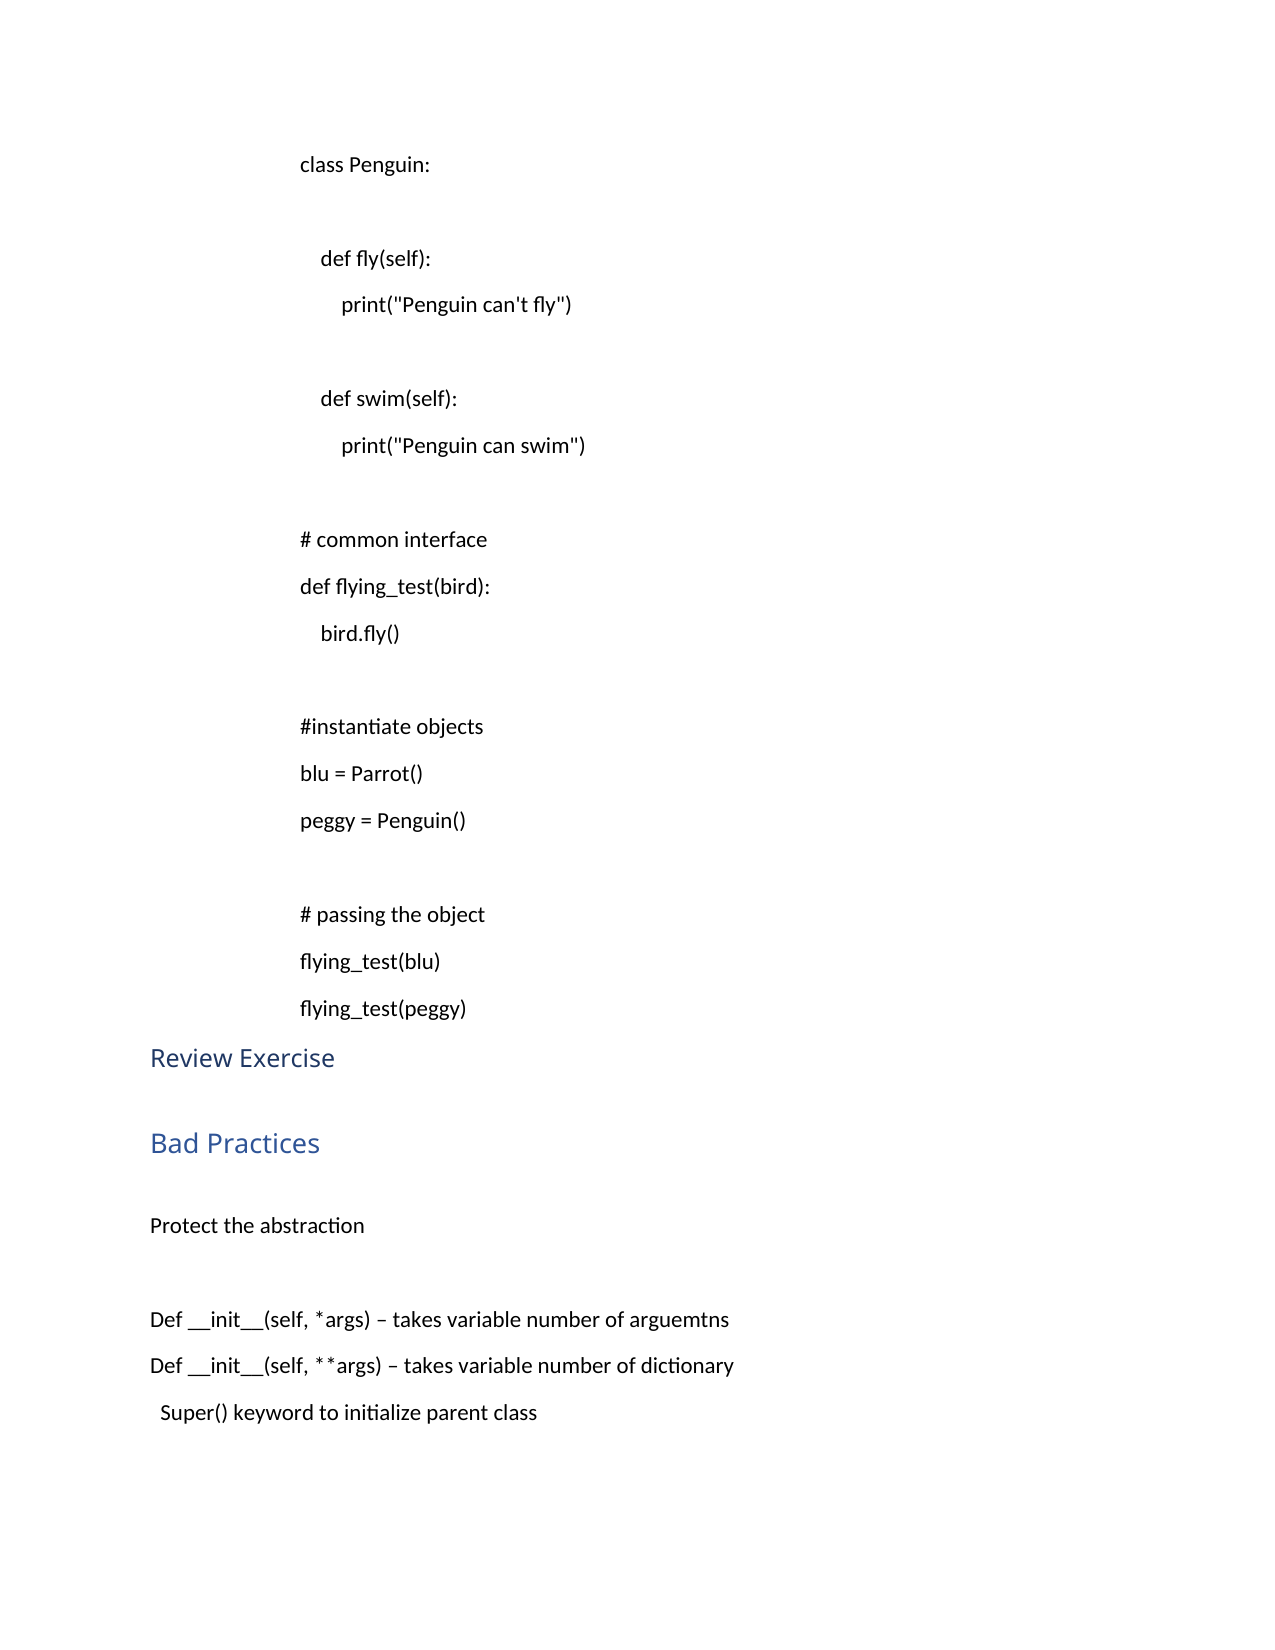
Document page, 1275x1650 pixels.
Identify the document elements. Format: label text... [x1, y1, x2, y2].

text Def __init__(self, **args) – takes variable number of dictionary [150, 1352, 1125, 1379]
text print("Penguin can swim") [300, 431, 1125, 459]
text # common interface [300, 525, 1125, 553]
text Super() keyword to initialize parent class [150, 1398, 1125, 1426]
subtitle Review Exercise [150, 1041, 1125, 1075]
subtitle Bad Practices [150, 1124, 1125, 1161]
text flying_test(peggy) [300, 994, 1125, 1022]
text #instantiate objects [300, 712, 1125, 741]
text bird.fly() [300, 619, 1125, 647]
text blu = Parrot() [300, 759, 1125, 787]
text def swim(self): [300, 384, 1125, 412]
text flying_test(blu) [300, 947, 1125, 975]
text print("Penguin can't fly") [300, 291, 1125, 319]
text class Penguin: [300, 150, 1125, 178]
text Def __init__(self, *args) – takes variable number of arguemtns [150, 1305, 1125, 1333]
text # passing the object [300, 900, 1125, 928]
text def fly(self): [300, 244, 1125, 272]
text Protect the abstraction [150, 1211, 1125, 1239]
text def flying_test(bird): [300, 572, 1125, 600]
text peggy = Penguin() [300, 806, 1125, 834]
